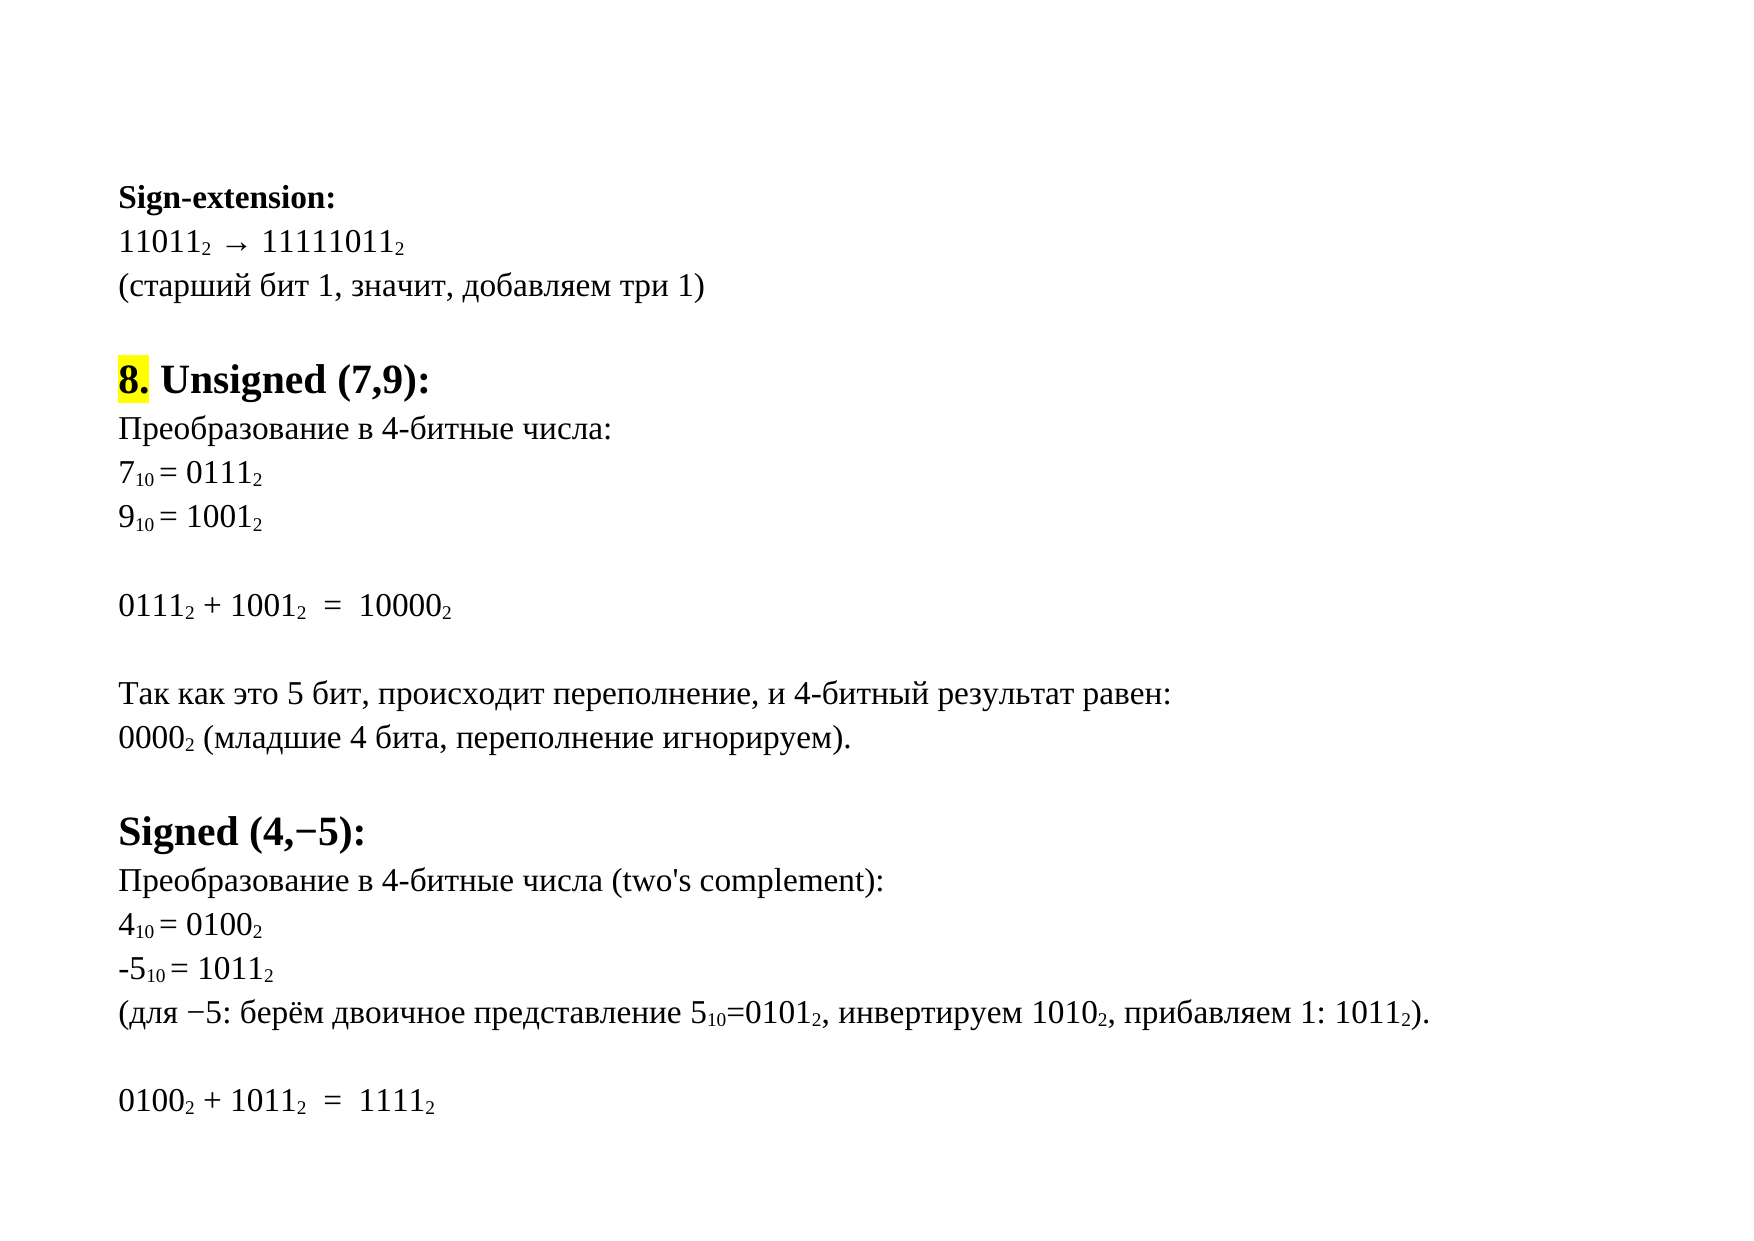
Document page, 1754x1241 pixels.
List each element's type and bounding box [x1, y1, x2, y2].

text [118, 177, 1636, 1119]
